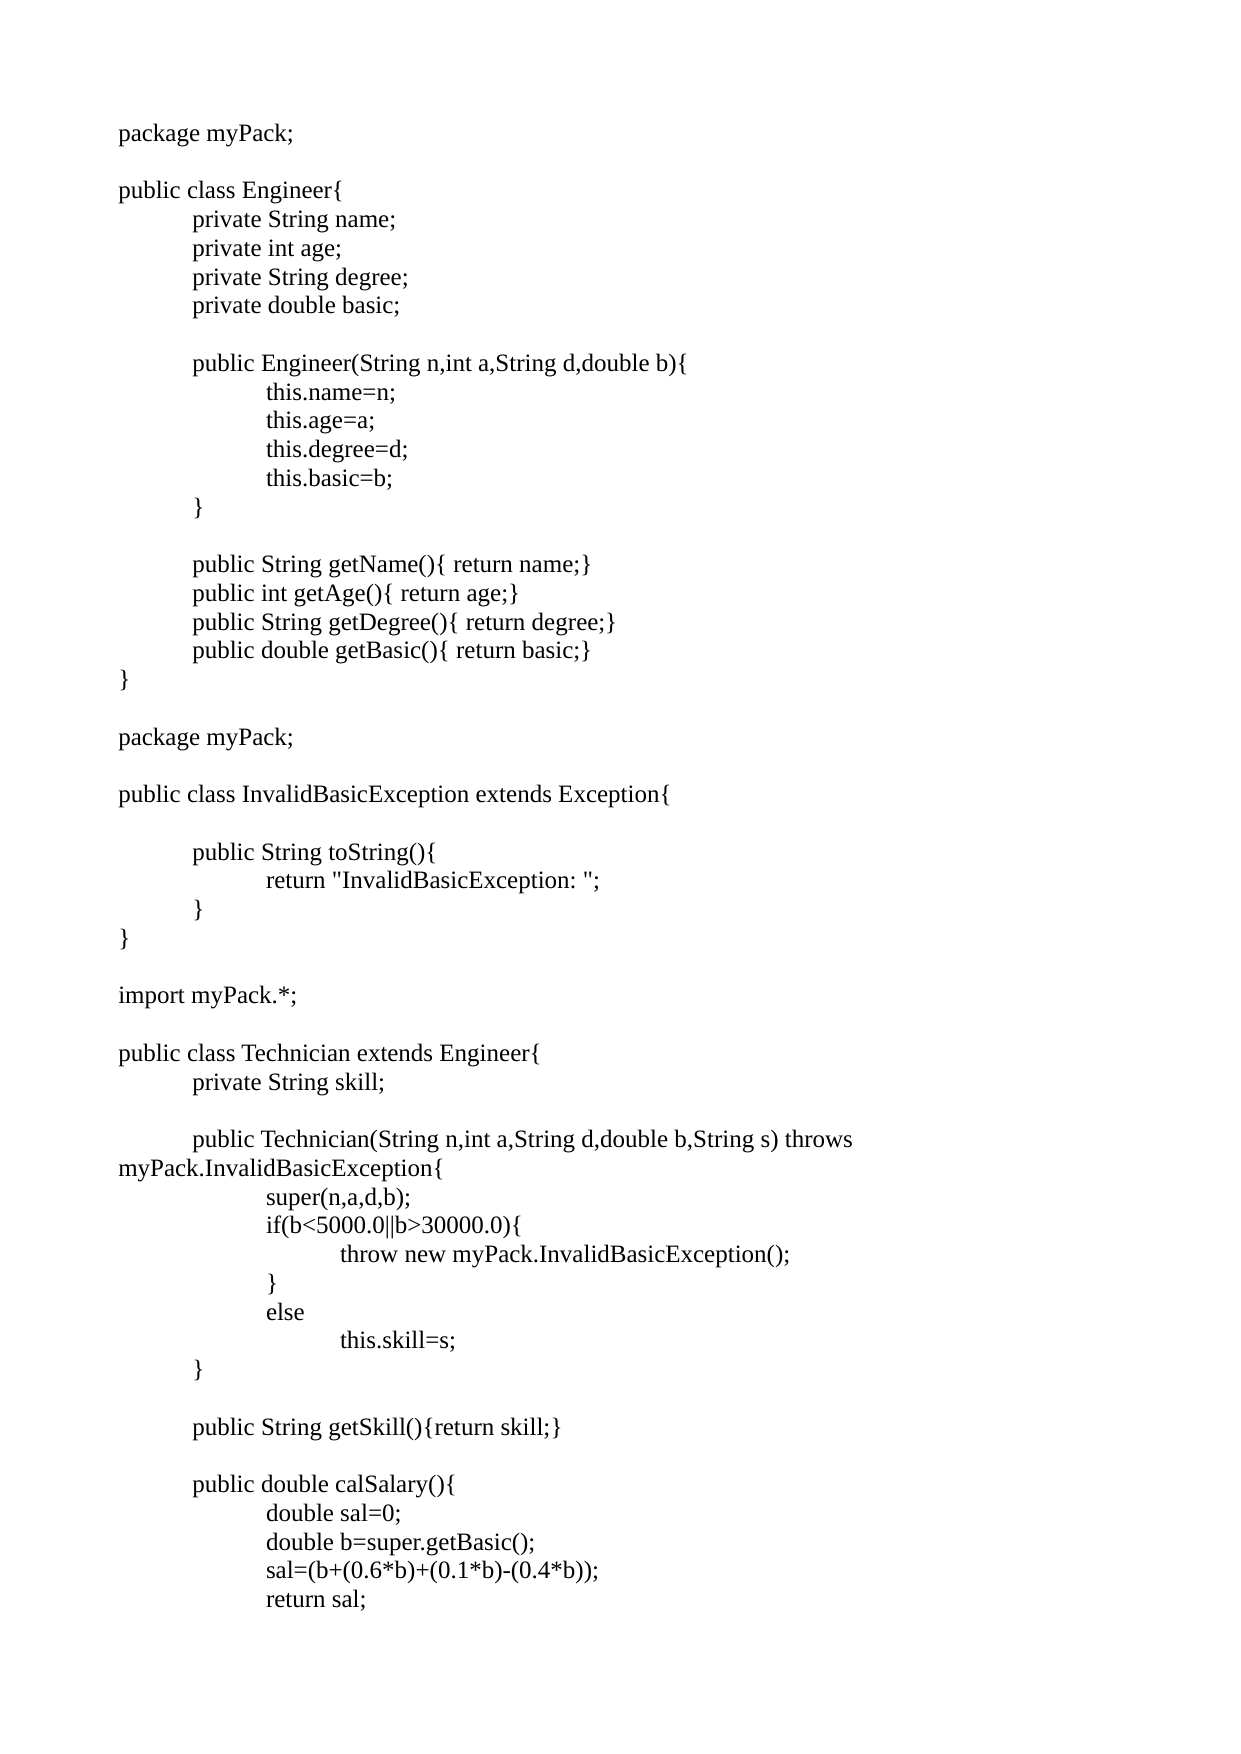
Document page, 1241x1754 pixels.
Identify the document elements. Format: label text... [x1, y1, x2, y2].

text super(n,a,d,b); [118, 1182, 1122, 1211]
text public double calSalary(){ [118, 1469, 1122, 1498]
text this.skill=s; [118, 1326, 1122, 1354]
text else [118, 1297, 1122, 1326]
text package myPack; [118, 722, 1122, 751]
text public String getName(){ return name;} [118, 549, 1122, 578]
text public class Technician extends Engineer{ [118, 1038, 1122, 1067]
text if(b<5000.0||b>30000.0){ [118, 1211, 1122, 1239]
text return "InvalidBasicException: "; [118, 866, 1122, 894]
text } [118, 894, 1122, 923]
text this.name=n; [118, 377, 1122, 406]
text this.degree=d; [118, 434, 1122, 463]
text public String getDegree(){ return degree;} [118, 607, 1122, 636]
text package myPack; [118, 118, 1122, 147]
text } [118, 1354, 1122, 1383]
text public Technician(String n,int a,String d,double b,String s) throws myPack.InvalidBasicException{ [118, 1124, 1122, 1182]
text private String skill; [118, 1067, 1122, 1096]
text public String toString(){ [118, 837, 1122, 866]
text this.basic=b; [118, 463, 1122, 492]
text public class Engineer{ [118, 176, 1122, 204]
text public class InvalidBasicException extends Exception{ [118, 779, 1122, 808]
text } [118, 1268, 1122, 1297]
text double b=super.getBasic(); [118, 1527, 1122, 1556]
text public int getAge(){ return age;} [118, 578, 1122, 607]
text } [118, 923, 1122, 952]
text public String getSkill(){return skill;} [118, 1412, 1122, 1441]
text throw new myPack.InvalidBasicException(); [118, 1239, 1122, 1268]
text } [118, 664, 1122, 693]
text private String degree; [118, 262, 1122, 291]
text import myPack.*; [118, 981, 1122, 1009]
text private int age; [118, 233, 1122, 262]
text private String name; [118, 204, 1122, 233]
text double sal=0; [118, 1498, 1122, 1527]
text return sal; [118, 1584, 1122, 1613]
text public double getBasic(){ return basic;} [118, 636, 1122, 664]
text sal=(b+(0.6*b)+(0.1*b)-(0.4*b)); [118, 1556, 1122, 1584]
text this.age=a; [118, 406, 1122, 434]
text public Engineer(String n,int a,String d,double b){ [118, 348, 1122, 377]
text } [118, 492, 1122, 521]
text private double basic; [118, 291, 1122, 319]
